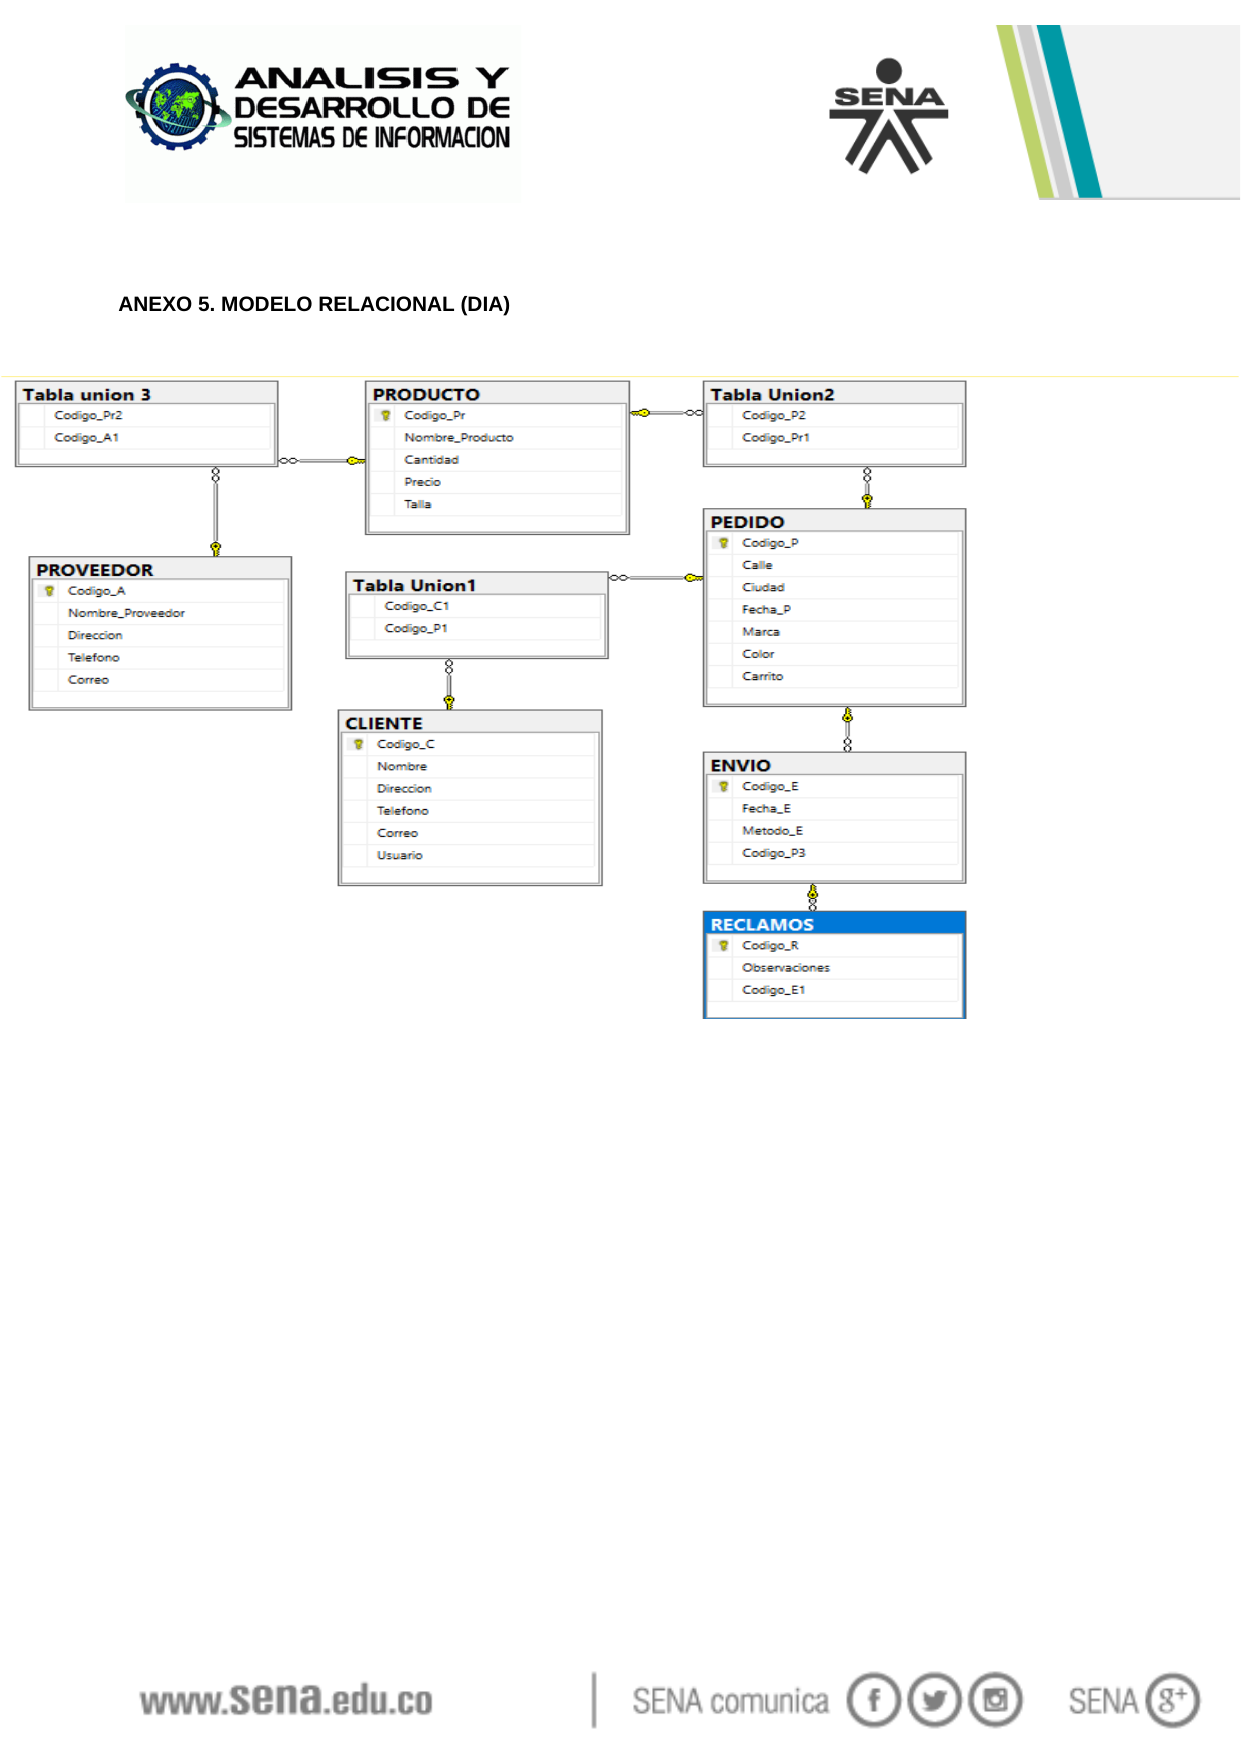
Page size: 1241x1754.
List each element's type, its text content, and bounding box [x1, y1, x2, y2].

picture [125, 25, 522, 203]
picture [580, 1643, 1240, 1754]
picture [0, 1642, 497, 1754]
picture [793, 25, 1241, 200]
text ANEXO 5. MODELO RELACIONAL (DIA) [118, 292, 1122, 316]
picture [0, 376, 1238, 1017]
